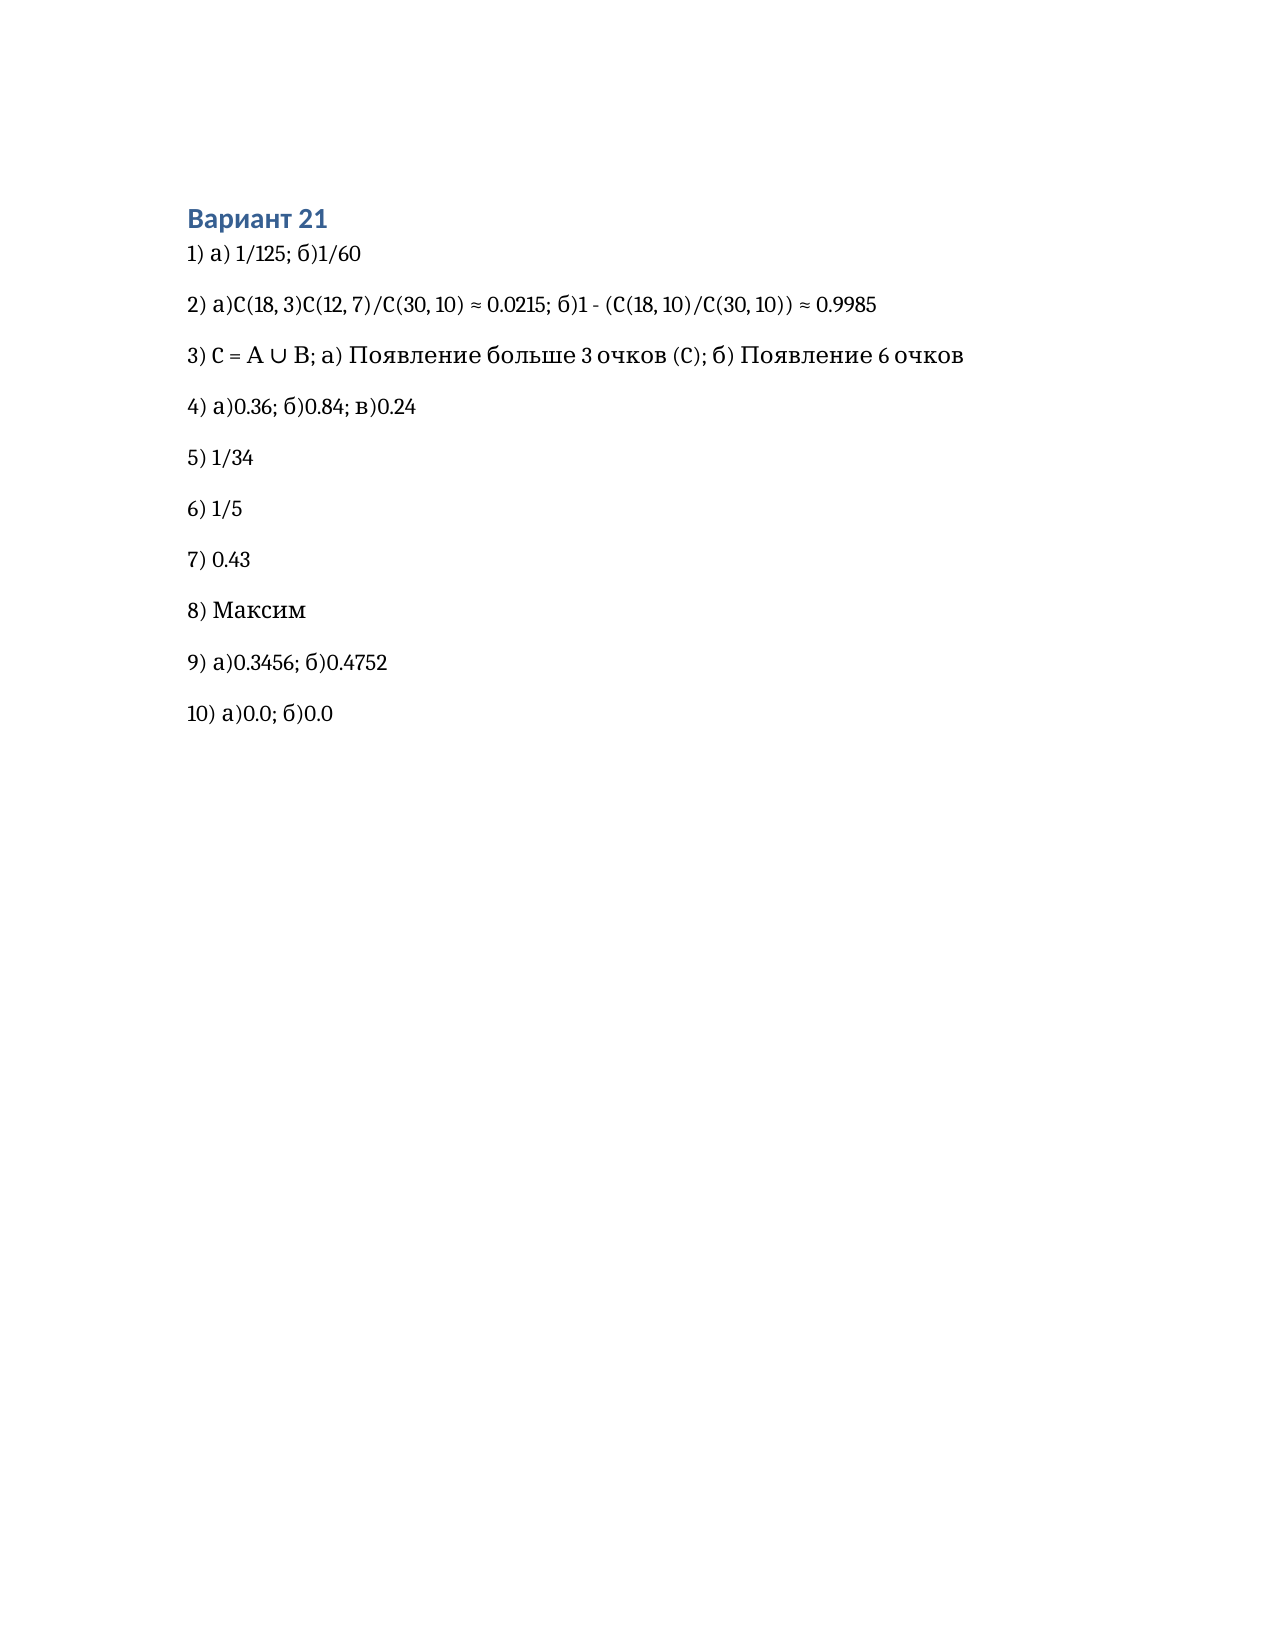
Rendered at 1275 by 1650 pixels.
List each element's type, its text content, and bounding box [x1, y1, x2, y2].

text 2) а)C(18, 3)C(12, 7)/C(30, 10) ≈ 0.0215; б)1 - (C(18, 10)/C(30, 10)) ≈ 0.9985 [187, 292, 1087, 318]
text 6) 1/5 [187, 496, 1087, 522]
text 1) а) 1/125; б)1/60 [187, 241, 1087, 267]
text 4) а)0.36; б)0.84; в)0.24 [187, 394, 1087, 420]
text 5) 1/34 [187, 445, 1087, 471]
text 10) а)0.0; б)0.0 [187, 700, 1087, 727]
text 9) а)0.3456; б)0.4752 [187, 649, 1087, 676]
text 7) 0.43 [187, 547, 1087, 573]
text 8) Максим [187, 598, 1087, 624]
subtitle Вариант 21 [187, 200, 1087, 236]
text 3) C = А ∪ В; а) Появление больше 3 очков (C); б) Появление 6 очков [187, 343, 1087, 369]
